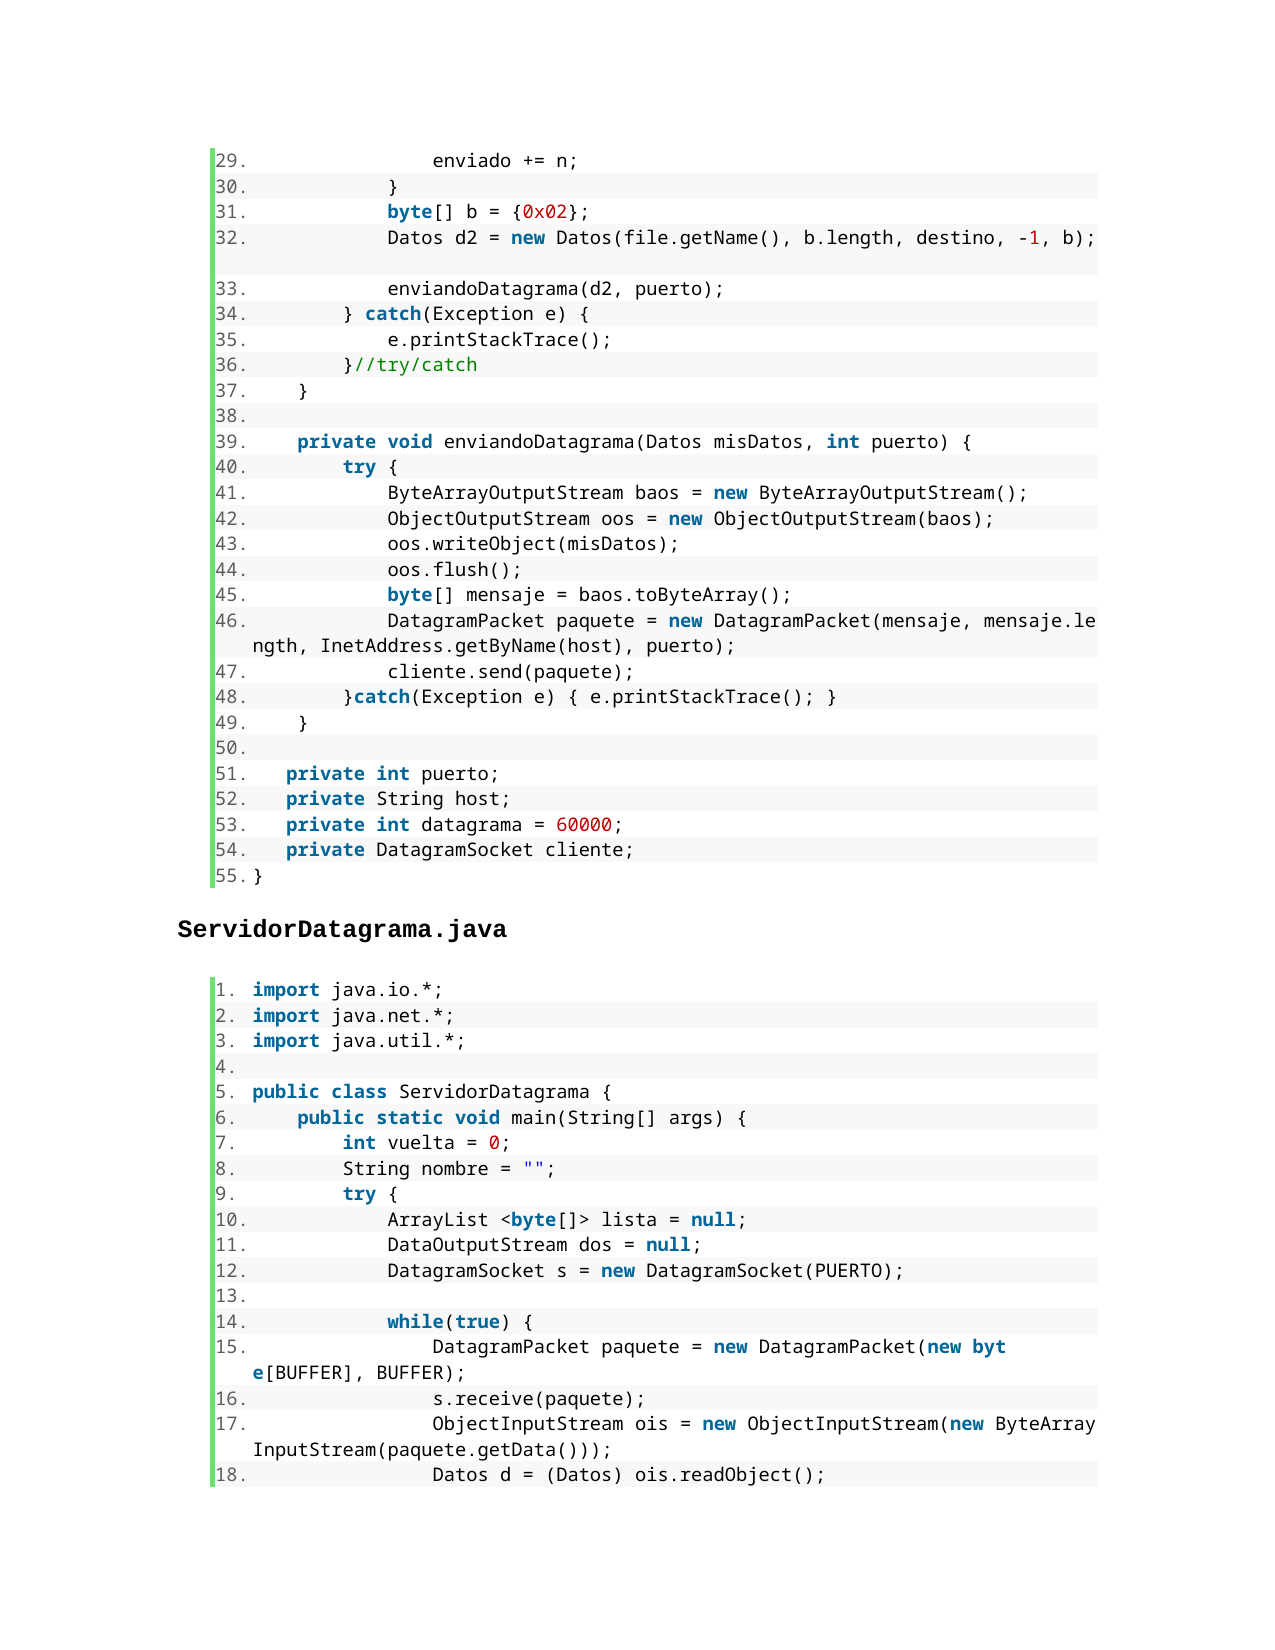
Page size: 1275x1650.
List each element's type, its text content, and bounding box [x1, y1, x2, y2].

list try { [215, 1181, 1098, 1206]
list }//try/catch [215, 352, 1098, 377]
list private DatagramSocket cliente; [215, 837, 1098, 862]
list import java.util.*; [215, 1028, 1098, 1053]
list int vuelta = 0; [215, 1130, 1098, 1155]
list s.receive(paquete); [215, 1385, 1098, 1410]
list private int puerto; [215, 760, 1098, 786]
list e.printStackTrace(); [215, 326, 1098, 352]
list ObjectOutputStream oos = new ObjectOutputStream(baos); [215, 505, 1098, 530]
list } [215, 173, 1098, 199]
list Datos d = (Datos) ois.readObject(); [215, 1461, 1098, 1487]
list oos.flush(); [215, 556, 1098, 581]
list private void enviandoDatagrama(Datos misDatos, int puerto) { [215, 428, 1098, 454]
list DatagramSocket s = new DatagramSocket(PUERTO); [215, 1257, 1098, 1283]
list try { [215, 454, 1098, 479]
list Datos d2 = new Datos(file.getName(), b.length, destino, -1, b); [215, 224, 1098, 275]
list public static void main(String[] args) { [215, 1104, 1098, 1130]
list DataOutputStream dos = null; [215, 1232, 1098, 1257]
list String nombre = ""; [215, 1155, 1098, 1181]
list enviandoDatagrama(d2, puerto); [215, 275, 1098, 301]
list import java.io.*; [215, 977, 1098, 1002]
list oos.writeObject(misDatos); [215, 530, 1098, 556]
list enviado += n; [215, 148, 1098, 173]
list DatagramPacket paquete = new DatagramPacket(mensaje, mensaje.length, InetAddress.getByName(host), puerto); [215, 607, 1098, 658]
list } [215, 862, 1098, 888]
list } catch(Exception e) { [215, 301, 1098, 326]
list ByteArrayOutputStream baos = new ByteArrayOutputStream(); [215, 479, 1098, 505]
list }catch(Exception e) { e.printStackTrace(); } [215, 683, 1098, 709]
list public class ServidorDatagrama { [215, 1079, 1098, 1104]
text ServidorDatagrama.java [177, 917, 1098, 945]
list ObjectInputStream ois = new ObjectInputStream(new ByteArrayInputStream(paquete.getData())); [215, 1410, 1098, 1461]
list import java.net.*; [215, 1002, 1098, 1028]
list while(true) { [215, 1308, 1098, 1334]
list ArrayList <byte[]> lista = null; [215, 1206, 1098, 1232]
list DatagramPacket paquete = new DatagramPacket(new byte[BUFFER], BUFFER); [215, 1334, 1098, 1385]
list } [215, 709, 1098, 734]
list byte[] b = {0x02}; [215, 199, 1098, 224]
list private int datagrama = 60000; [215, 811, 1098, 837]
list cliente.send(paquete); [215, 658, 1098, 683]
list } [215, 377, 1098, 403]
list private String host; [215, 786, 1098, 811]
list byte[] mensaje = baos.toByteArray(); [215, 581, 1098, 607]
